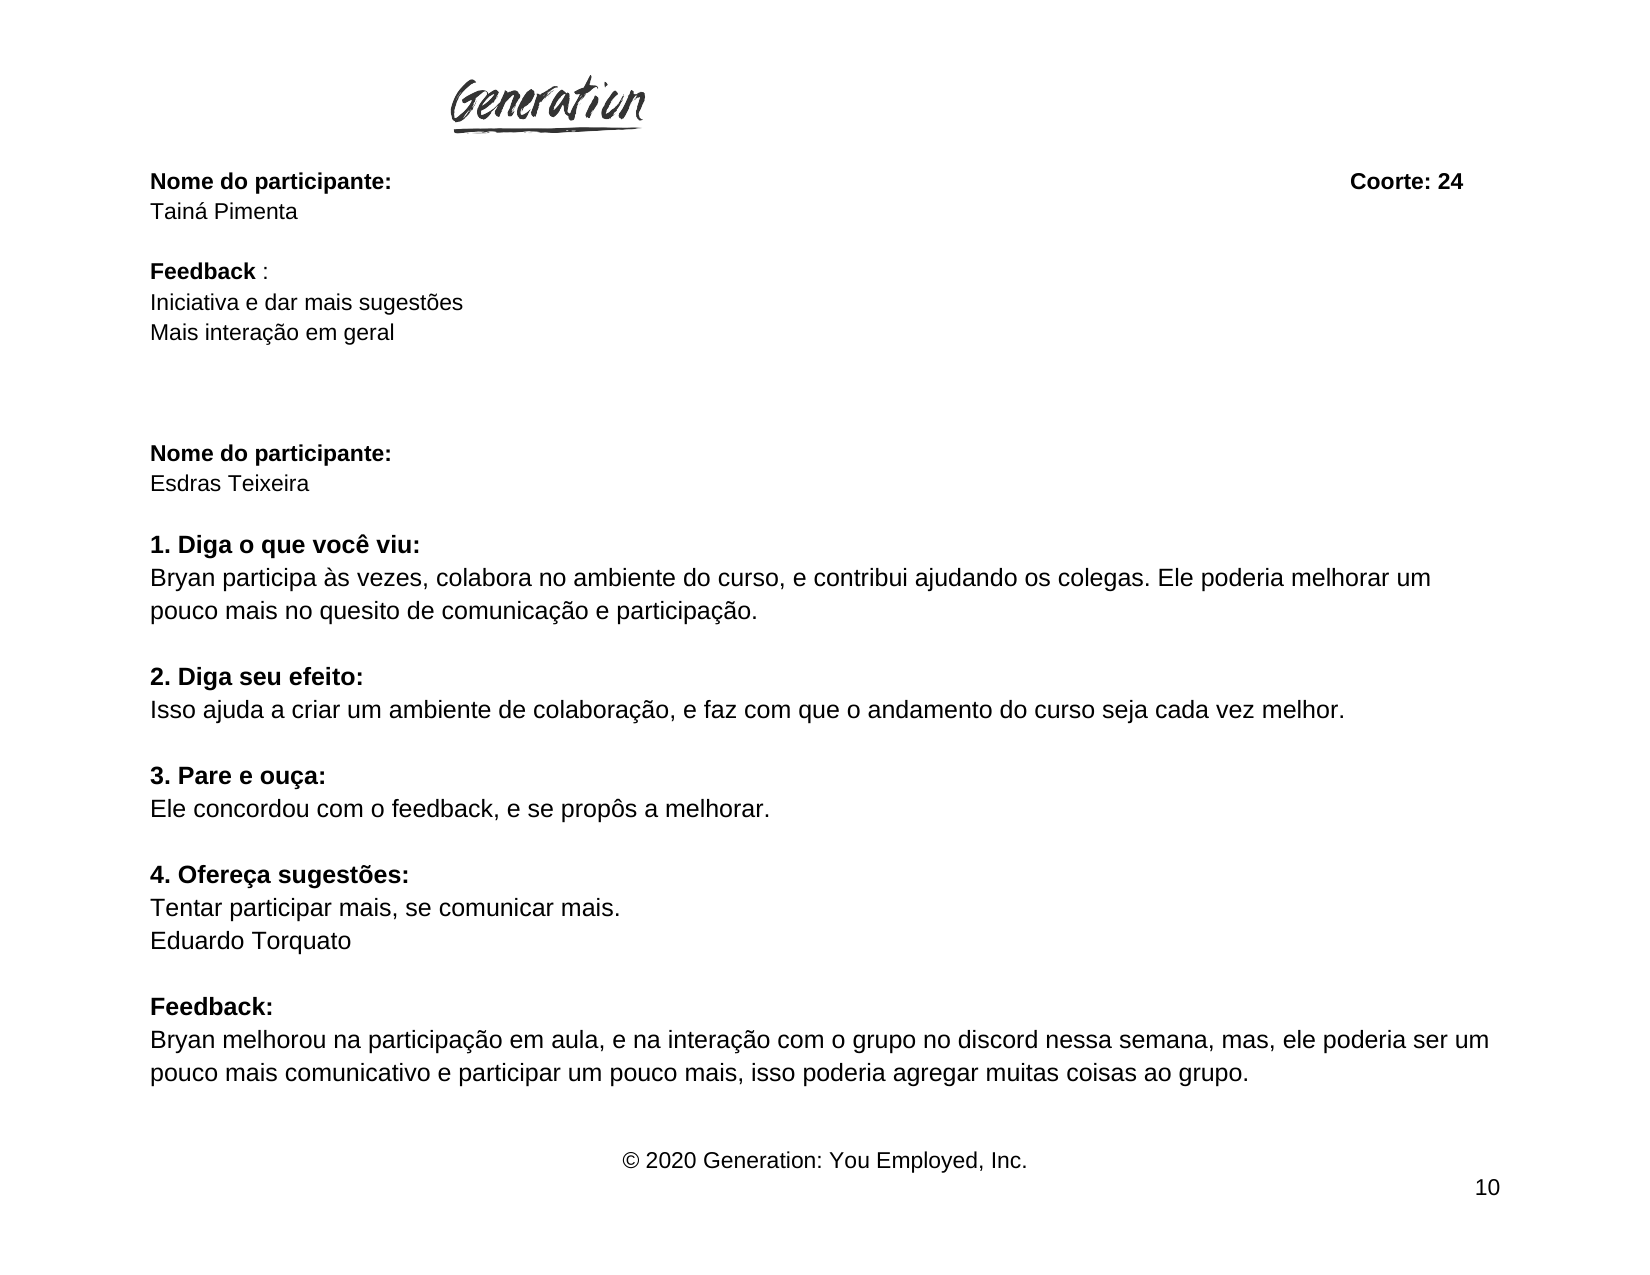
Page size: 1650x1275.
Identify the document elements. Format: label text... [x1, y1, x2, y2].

text Isso ajuda a criar um ambiente de colaboração, e faz com que o andamento do curso seja cada vez melhor. [150, 695, 1500, 724]
text 2. Diga seu efeito: [150, 662, 1500, 691]
text Eduardo Torquato [150, 926, 1500, 955]
text Ele concordou com o feedback, e se propôs a melhorar. [150, 794, 1500, 823]
text Bryan melhorou na participação em aula, e na interação com o grupo no discord nessa semana, mas, ele poderia ser um pouco mais comunicativo e participar um pouco mais, isso poderia agregar muitas coisas ao grupo. [150, 1025, 1500, 1087]
text Esdras Teixeira [150, 470, 1500, 496]
text 3. Pare e ouça: [150, 761, 1500, 790]
picture [450, 75, 646, 134]
text 1. Diga o que você viu: [150, 530, 1500, 559]
text Tainá Pimenta [150, 198, 1500, 224]
text Feedback: [150, 992, 1500, 1021]
text Tentar participar mais, se comunicar mais. [150, 893, 1500, 922]
text Bryan participa às vezes, colabora no ambiente do curso, e contribui ajudando os colegas. Ele poderia melhorar um pouco mais no quesito de comunicação e participação. [150, 563, 1500, 625]
text Iniciativa e dar mais sugestões [150, 288, 1500, 315]
text 4. Ofereça sugestões: [150, 860, 1500, 889]
text Mais interação em geral [150, 319, 1500, 345]
text Feedback : [150, 258, 1500, 284]
text Nome do participante: [150, 439, 1500, 466]
